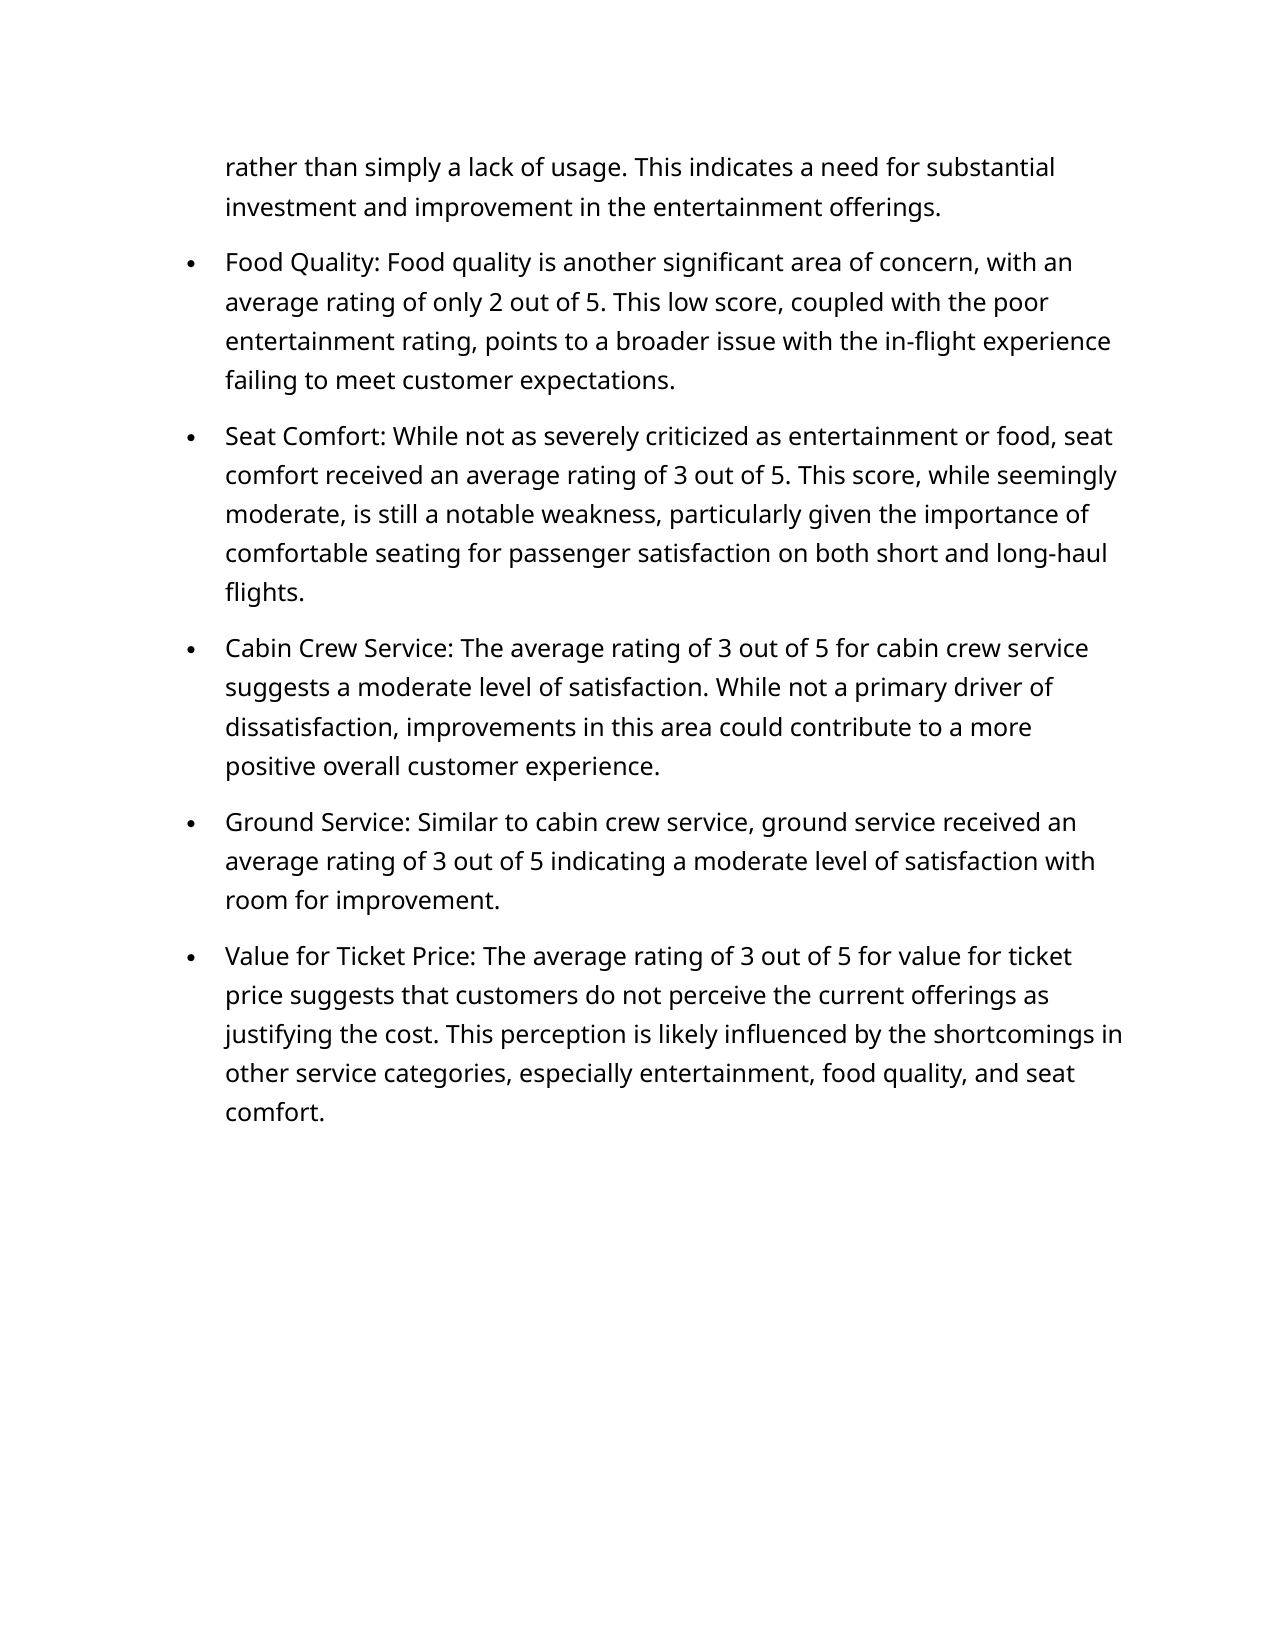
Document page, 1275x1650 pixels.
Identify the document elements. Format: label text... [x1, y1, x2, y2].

list Seat Comfort: While not as severely criticized as entertainment or food, seat comfort received an average rating of 3 out of 5. This score, while seemingly moderate, is still a notable weakness, particularly given the importance of comfortable seating for passenger satisfaction on both short and long-haul flights. [187, 418, 1125, 609]
list Cabin Crew Service: The average rating of 3 out of 5 for cabin crew service suggests a moderate level of satisfaction. While not a primary driver of dissatisfaction, improvements in this area could contribute to a more positive overall customer experience. [187, 631, 1125, 782]
list Value for Ticket Price: The average rating of 3 out of 5 for value for ticket price suggests that customers do not perceive the current offerings as justifying the cost. This perception is likely influenced by the shortcomings in other service categories, especially entertainment, food quality, and seat comfort. [187, 938, 1125, 1129]
list Ground Service: Similar to cabin crew service, ground service received an average rating of 3 out of 5 indicating a moderate level of satisfaction with room for improvement. [187, 804, 1125, 917]
list Food Quality: Food quality is another significant area of concern, with an average rating of only 2 out of 5. This low score, coupled with the poor entertainment rating, points to a broader issue with the in-flight experience failing to meet customer expectations. [187, 245, 1125, 397]
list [187, 150, 1125, 223]
